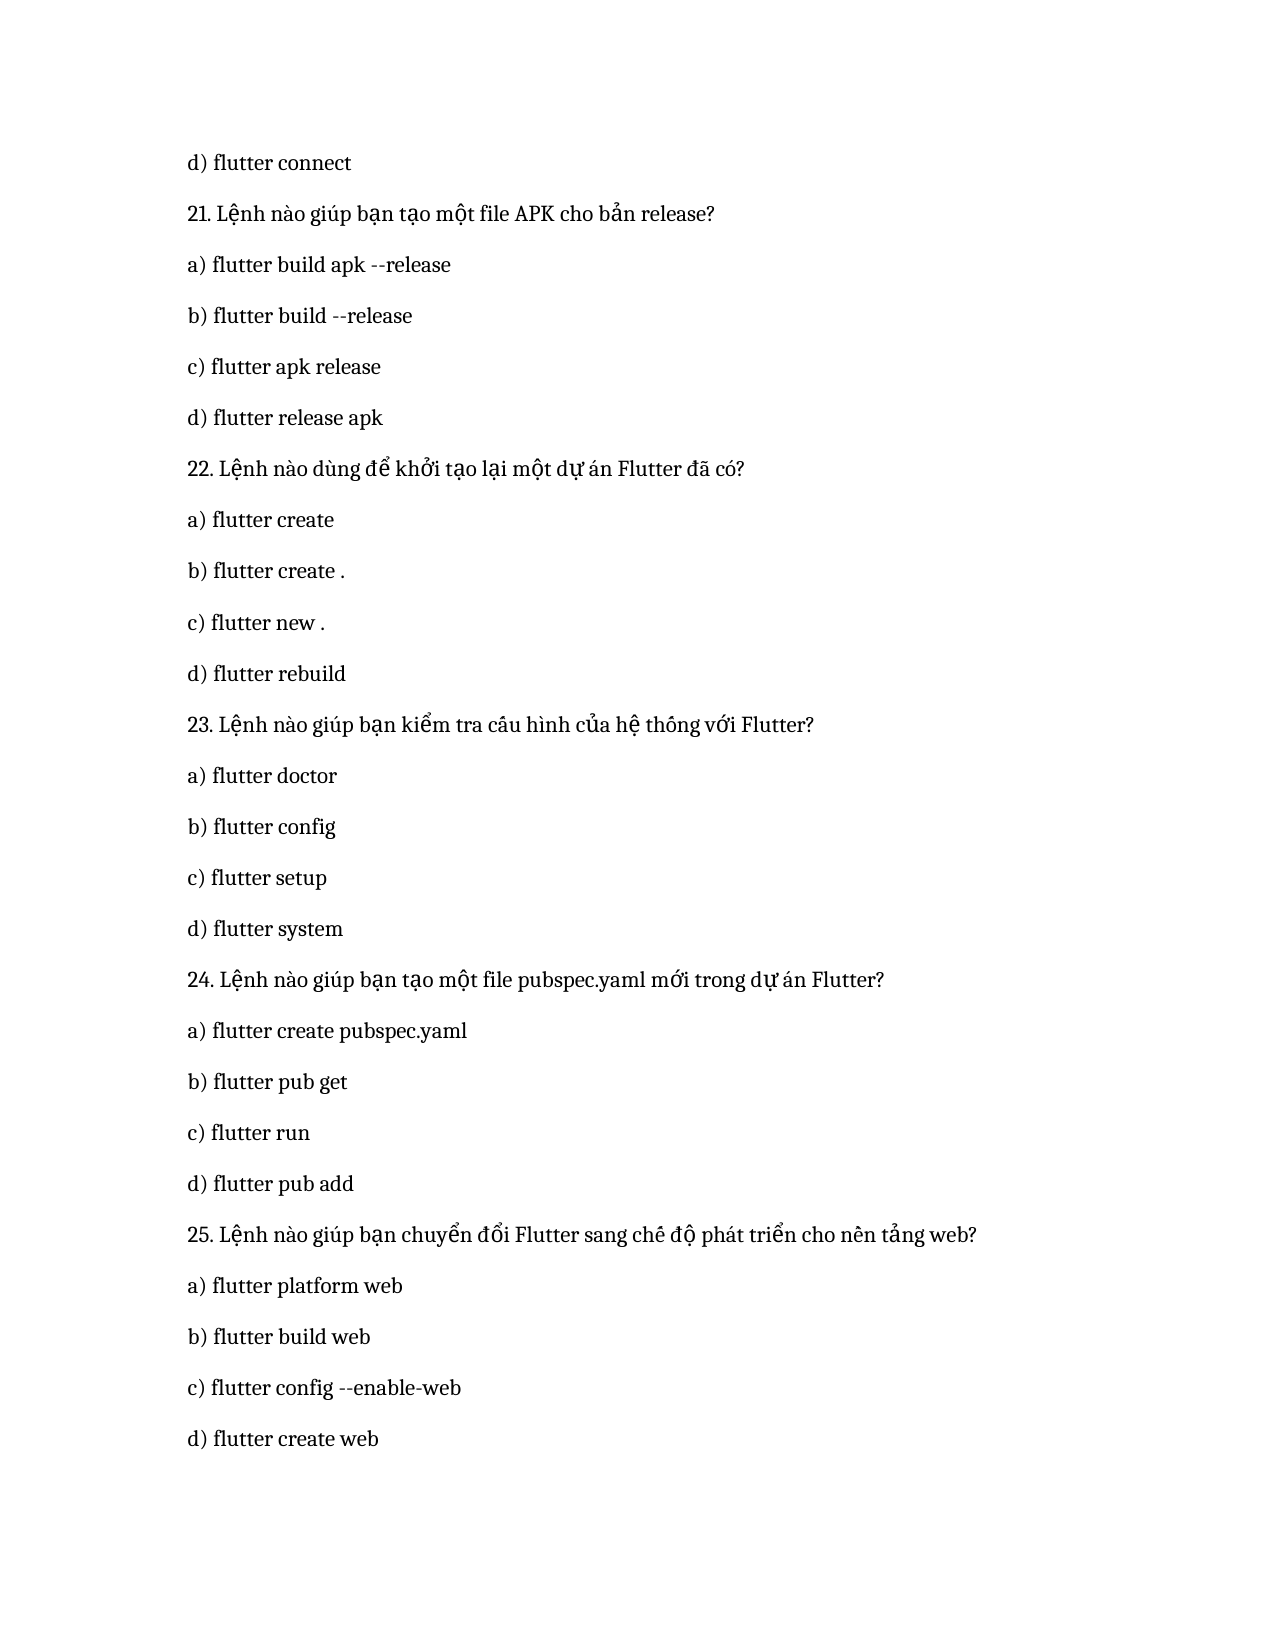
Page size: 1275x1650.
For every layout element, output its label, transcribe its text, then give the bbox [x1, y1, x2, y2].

text d) flutter rebuild [187, 660, 1087, 687]
text 23. Lệnh nào giúp bạn kiểm tra cấu hình của hệ thống với Flutter? [187, 711, 1087, 738]
text c) flutter apk release [187, 354, 1087, 381]
text b) flutter pub get [187, 1069, 1087, 1095]
text d) flutter pub add [187, 1171, 1087, 1197]
text c) flutter setup [187, 864, 1087, 891]
text a) flutter build apk --release [187, 252, 1087, 278]
text d) flutter create web [187, 1426, 1087, 1452]
text 22. Lệnh nào dùng để khởi tạo lại một dự án Flutter đã có? [187, 456, 1087, 483]
text c) flutter run [187, 1120, 1087, 1146]
text d) flutter release apk [187, 405, 1087, 432]
text b) flutter create . [187, 558, 1087, 585]
text 24. Lệnh nào giúp bạn tạo một file pubspec.yaml mới trong dự án Flutter? [187, 967, 1087, 993]
text 21. Lệnh nào giúp bạn tạo một file APK cho bản release? [187, 201, 1087, 227]
text b) flutter build web [187, 1324, 1087, 1350]
text a) flutter doctor [187, 762, 1087, 789]
text b) flutter build --release [187, 303, 1087, 329]
text 25. Lệnh nào giúp bạn chuyển đổi Flutter sang chế độ phát triển cho nền tảng web? [187, 1222, 1087, 1248]
text d) flutter connect [187, 150, 1087, 176]
text a) flutter create [187, 507, 1087, 534]
text a) flutter create pubspec.yaml [187, 1018, 1087, 1044]
text c) flutter new . [187, 609, 1087, 636]
text a) flutter platform web [187, 1273, 1087, 1299]
text c) flutter config --enable-web [187, 1375, 1087, 1401]
text d) flutter system [187, 916, 1087, 942]
text b) flutter config [187, 813, 1087, 840]
